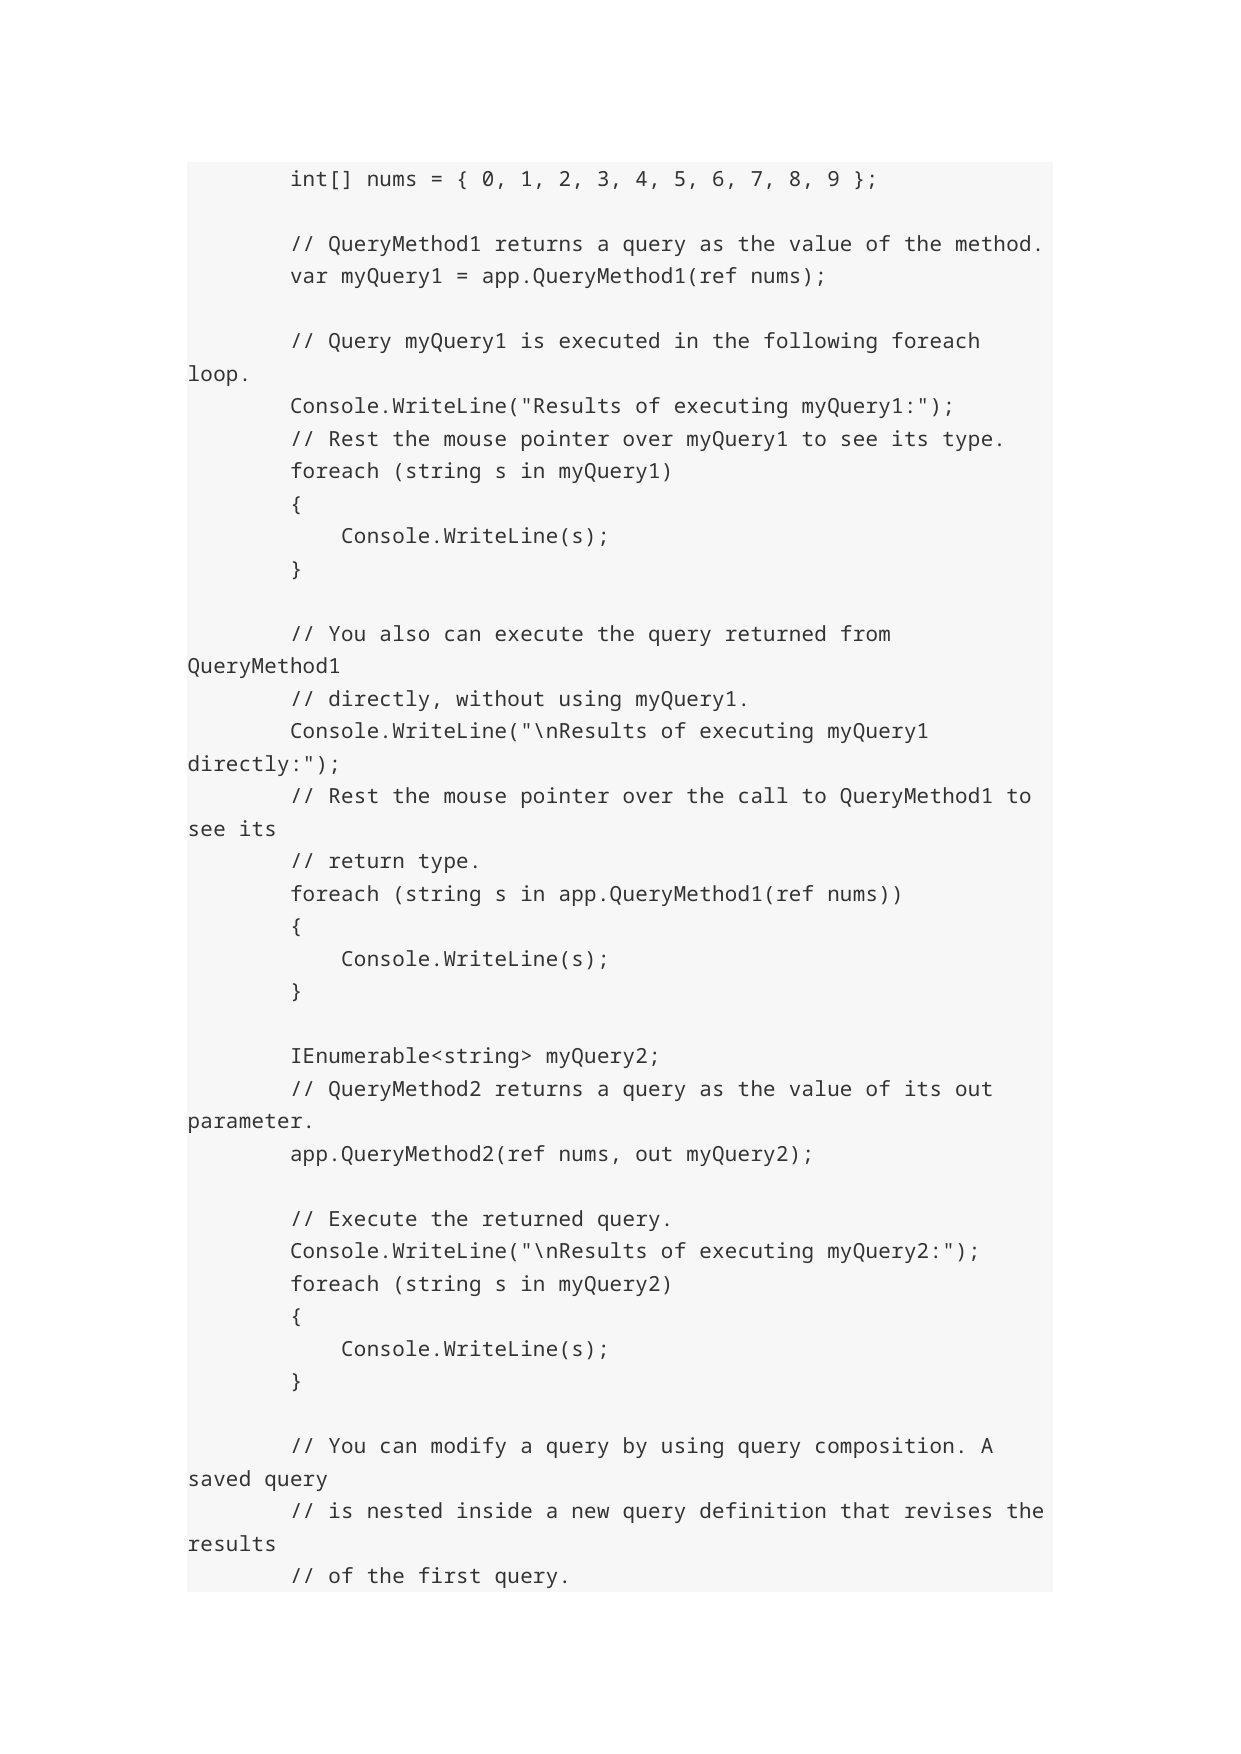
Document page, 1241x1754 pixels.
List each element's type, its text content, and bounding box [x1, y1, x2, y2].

text IEnumerable<string> myQuery2; [187, 1039, 1053, 1072]
text } [187, 552, 1053, 584]
text // Query myQuery1 is executed in the following foreach loop. [187, 324, 1053, 389]
text // Rest the mouse pointer over the call to QueryMethod1 to see its [187, 779, 1053, 844]
text // Execute the returned query. [187, 1202, 1053, 1234]
text app.QueryMethod2(ref nums, out myQuery2); [187, 1137, 1053, 1169]
text foreach (string s in myQuery2) [187, 1267, 1053, 1299]
text // You also can execute the query returned from QueryMethod1 [187, 617, 1053, 682]
text } [187, 1364, 1053, 1397]
text // QueryMethod2 returns a query as the value of its out parameter. [187, 1072, 1053, 1137]
text // QueryMethod1 returns a query as the value of the method. [187, 227, 1053, 259]
text int[] nums = { 0, 1, 2, 3, 4, 5, 6, 7, 8, 9 }; [187, 162, 1053, 194]
text Console.WriteLine(s); [187, 942, 1053, 974]
text { [187, 909, 1053, 942]
text // directly, without using myQuery1. [187, 682, 1053, 714]
text foreach (string s in myQuery1) [187, 454, 1053, 487]
text // return type. [187, 844, 1053, 877]
text Console.WriteLine("\nResults of executing myQuery2:"); [187, 1234, 1053, 1267]
text foreach (string s in app.QueryMethod1(ref nums)) [187, 877, 1053, 909]
text Console.WriteLine(s); [187, 519, 1053, 552]
text Console.WriteLine(s); [187, 1332, 1053, 1364]
text Console.WriteLine("\nResults of executing myQuery1 directly:"); [187, 714, 1053, 779]
text // is nested inside a new query definition that revises the results [187, 1494, 1053, 1559]
text { [187, 1299, 1053, 1332]
text // of the first query. [187, 1559, 1053, 1592]
text } [187, 974, 1053, 1007]
text // Rest the mouse pointer over myQuery1 to see its type. [187, 422, 1053, 454]
text var myQuery1 = app.QueryMethod1(ref nums); [187, 259, 1053, 292]
text Console.WriteLine("Results of executing myQuery1:"); [187, 389, 1053, 422]
text { [187, 487, 1053, 519]
text // You can modify a query by using query composition. A saved query [187, 1429, 1053, 1494]
